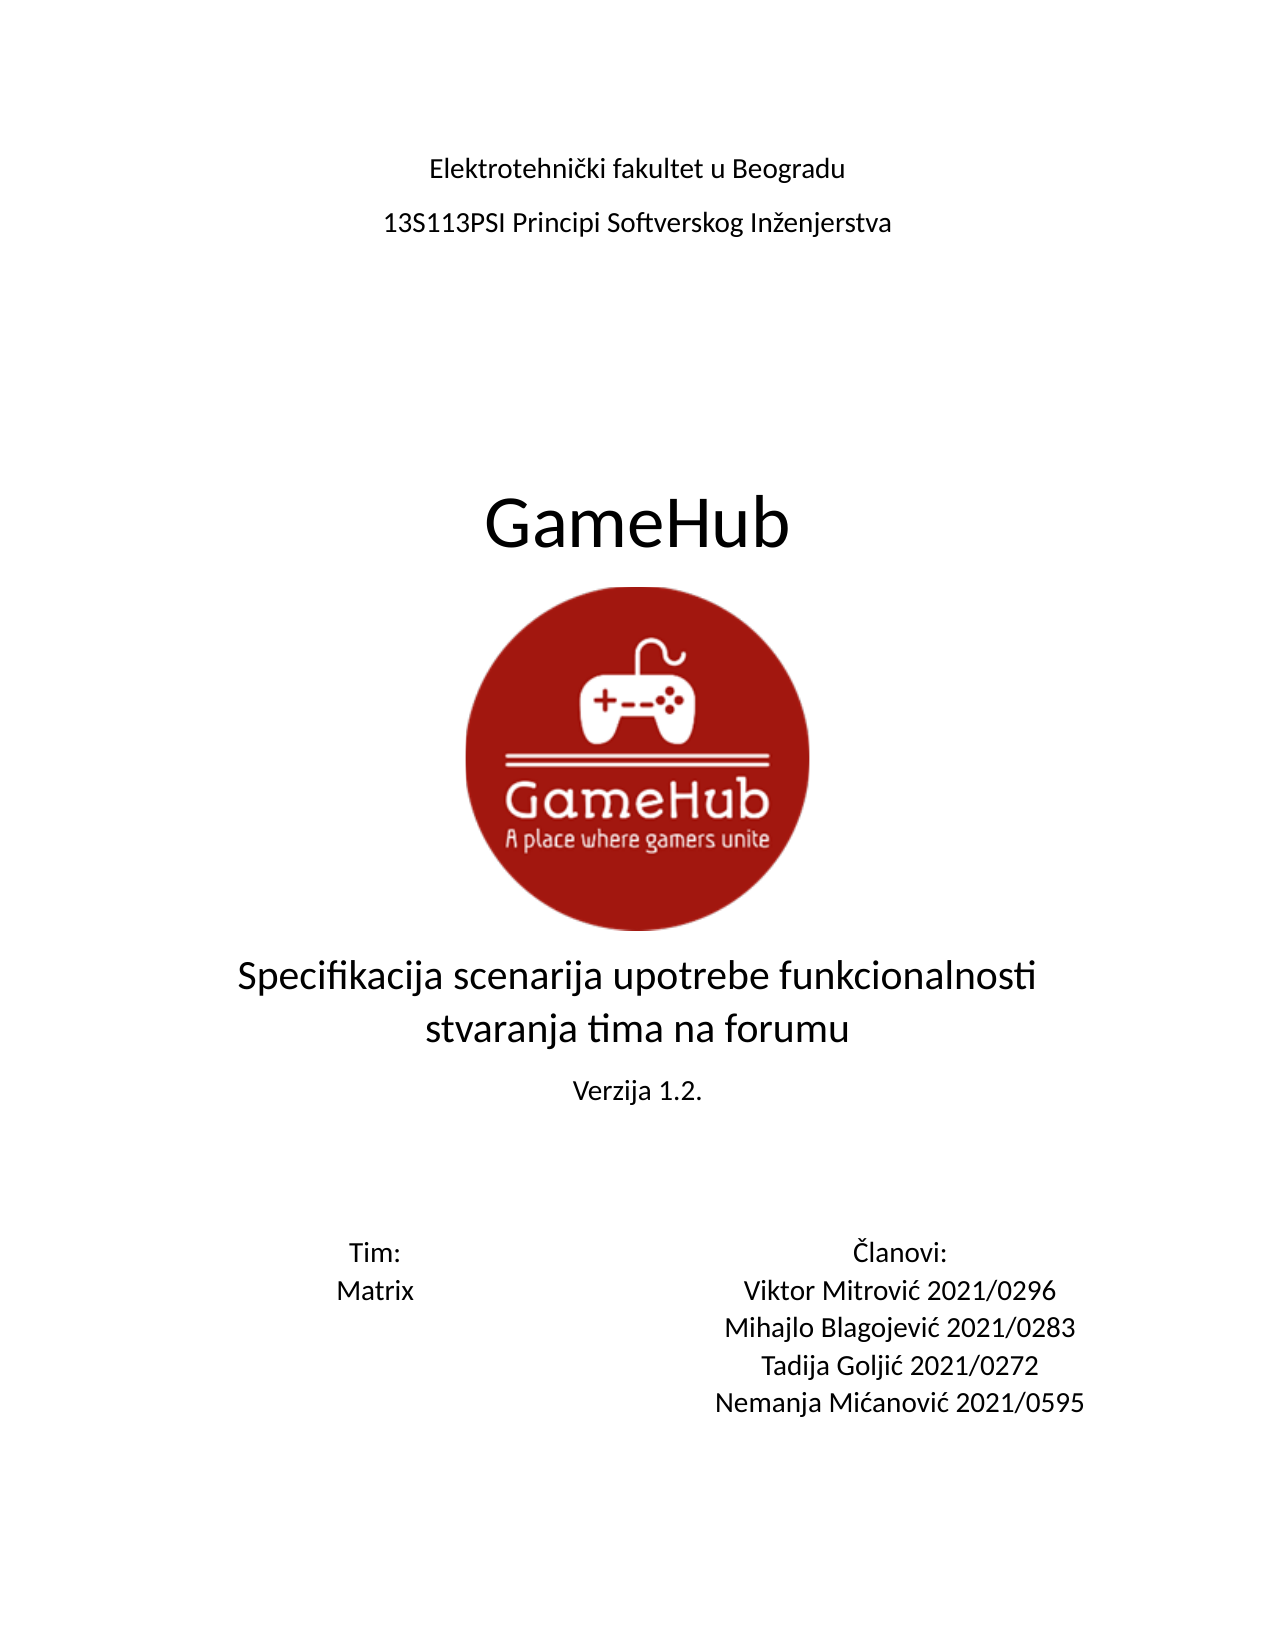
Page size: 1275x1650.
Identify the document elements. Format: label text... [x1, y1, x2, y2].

text Članovi: Viktor Mitrović 2021/0296 Mihajlo Blagojević 2021/0283 Tadija Goljić 2021/0272 Nemanja Mićanović 2021/0595 [675, 1234, 1125, 1420]
text GameHub [150, 474, 1125, 566]
text Verzija 1.2. [150, 1072, 1125, 1108]
picture [465, 587, 810, 931]
text 13S113PSI Principi Softverskog Inženjerstva [150, 204, 1125, 240]
text Specifikacija scenarija upotrebe funkcionalnosti stvaranja tima na forumu [150, 949, 1125, 1053]
text Elektrotehnički fakultet u Beogradu [150, 150, 1125, 186]
text Tim: Matrix [150, 1234, 600, 1415]
